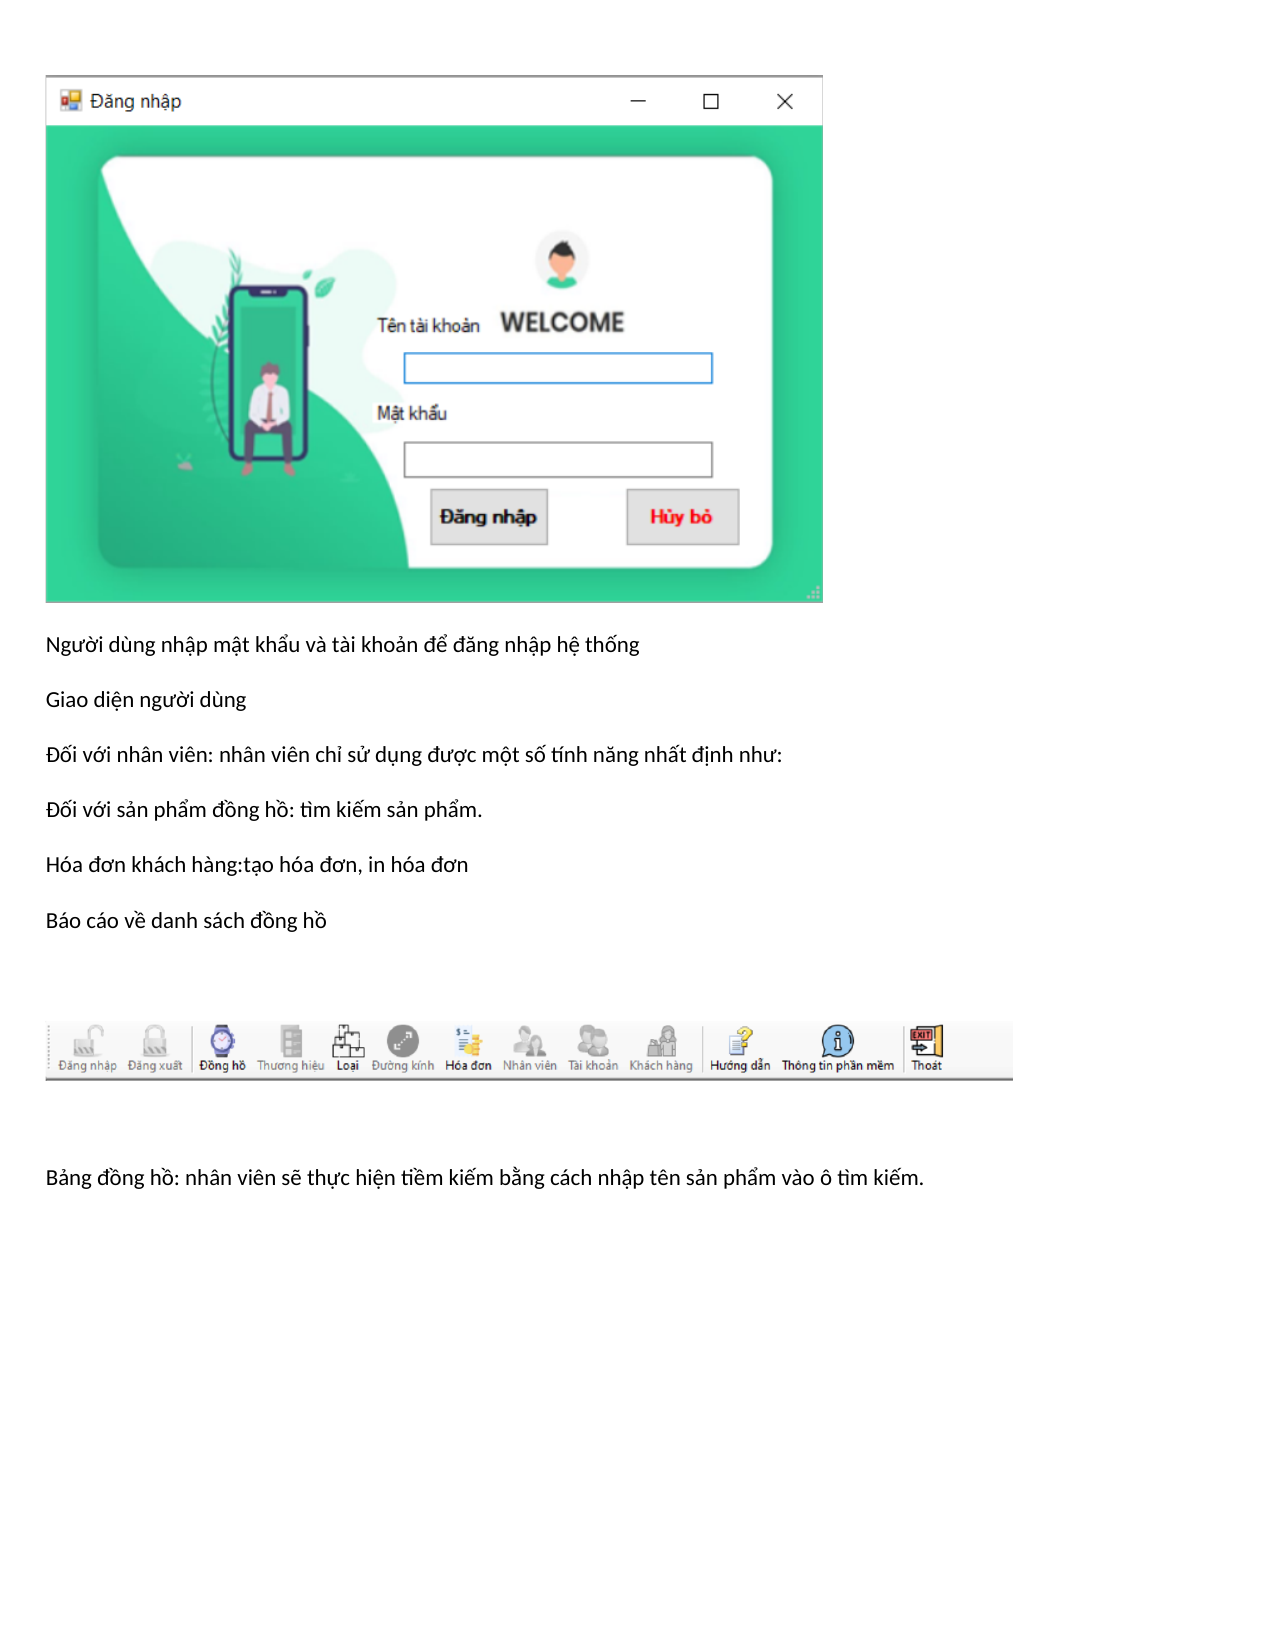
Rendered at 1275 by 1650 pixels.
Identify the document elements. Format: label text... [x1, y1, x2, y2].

picture [45, 1016, 1013, 1081]
text Người dùng nhập mật khẩu và tài khoản để đăng nhập hệ thống [46, 630, 1200, 658]
text Bảng đồng hồ: nhân viên sẽ thực hiện tiềm kiếm bằng cách nhập tên sản phẩm vào ô tìm kiếm. [46, 1163, 1200, 1191]
text Đối với nhân viên: nhân viên chỉ sử dụng được một số tính năng nhất định như: [46, 740, 1200, 768]
text Báo cáo về danh sách đồng hồ [46, 906, 1200, 934]
text Giao diện người dùng [46, 685, 1200, 713]
text Hóa đơn khách hàng:tạo hóa đơn, in hóa đơn [46, 851, 1200, 878]
picture [45, 75, 823, 603]
text Đối với sản phẩm đồng hồ: tìm kiếm sản phẩm. [46, 795, 1200, 823]
